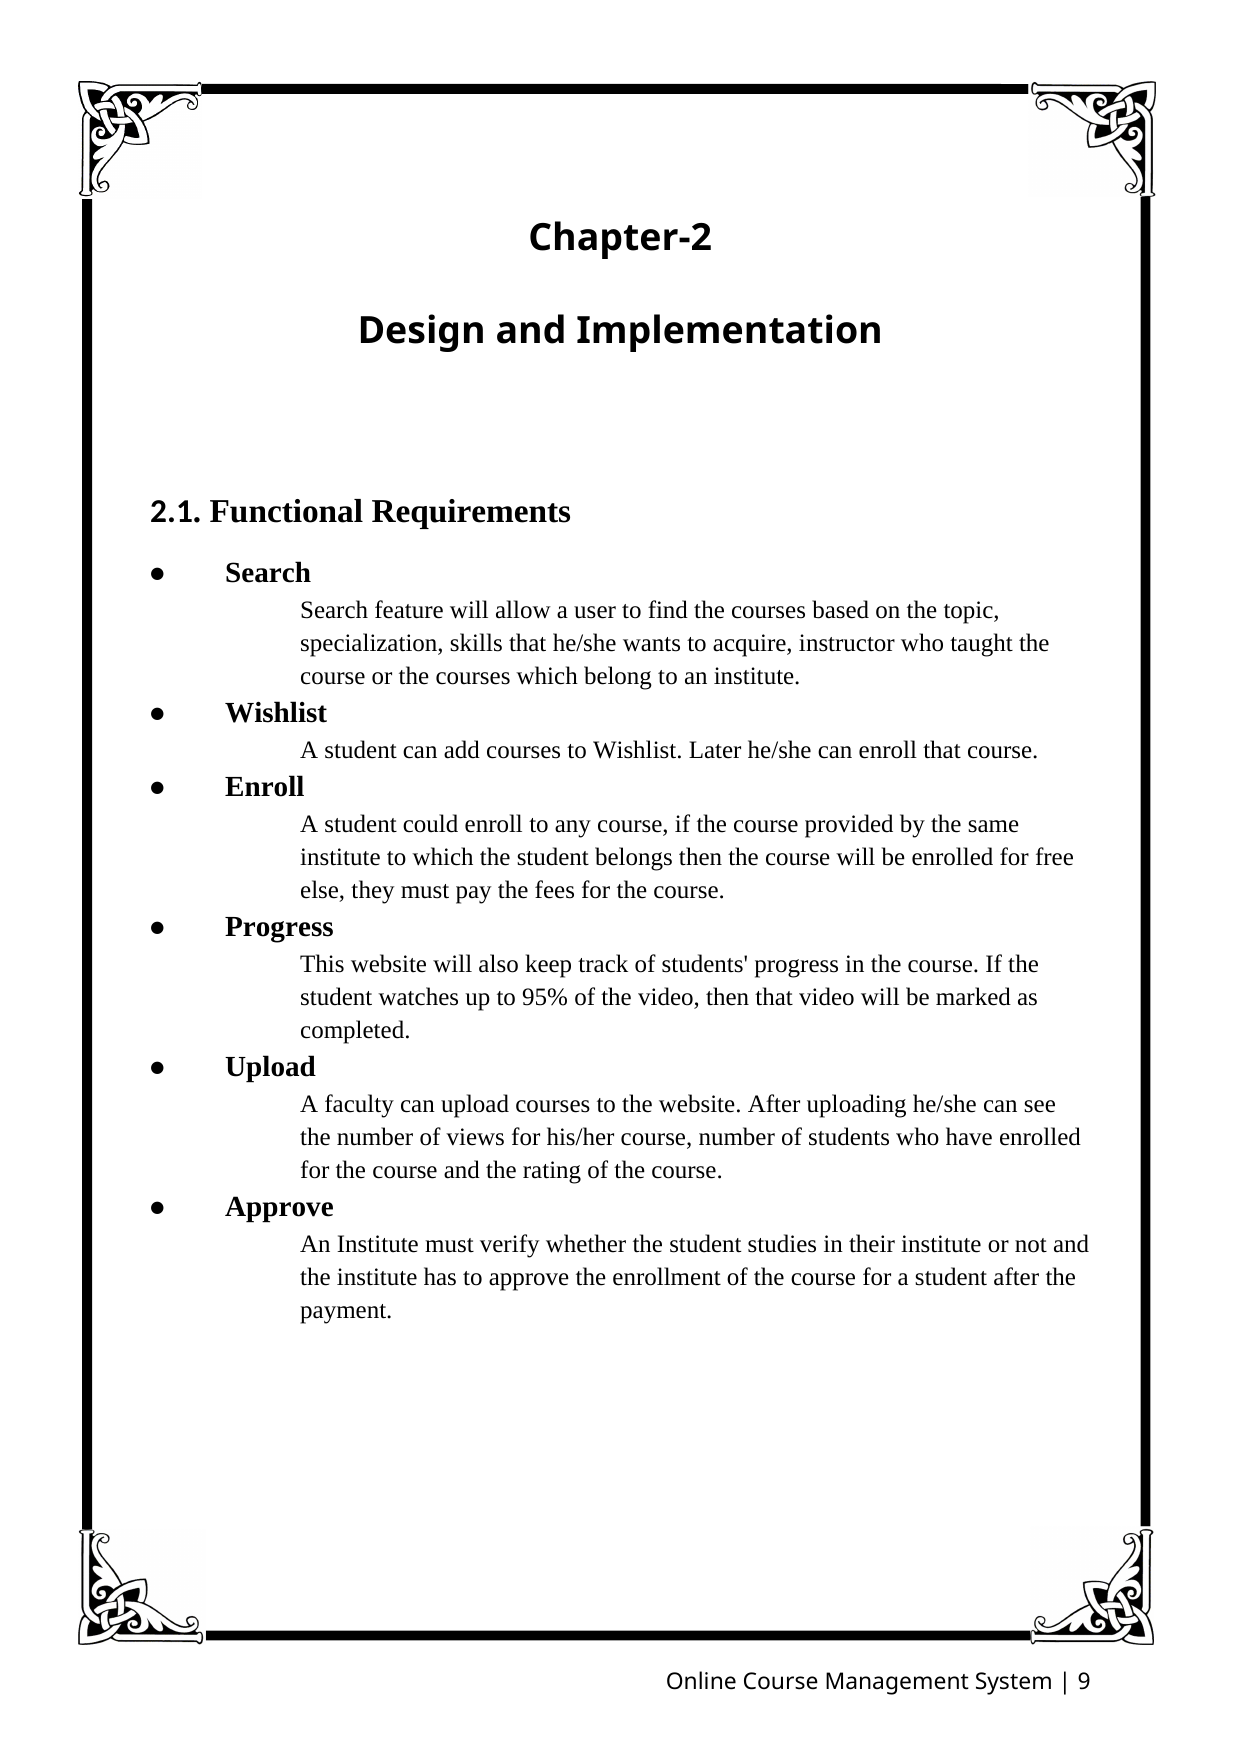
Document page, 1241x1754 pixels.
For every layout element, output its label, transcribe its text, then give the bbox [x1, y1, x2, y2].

text 2.1. Functional Requirements [150, 490, 1090, 531]
list Search [150, 554, 1090, 589]
picture [1031, 1527, 1154, 1644]
picture [78, 81, 202, 199]
list A faculty can upload courses to the website. After uploading he/she can see the number of views for his/her course, number of students who have enrolled for the course and the rating of the course. [300, 1089, 1090, 1183]
list A student could enroll to any course, if the course provided by the same institute to which the student belongs then the course will be enrolled for free else, they must pay the fees for the course. [300, 809, 1090, 903]
list Approve [150, 1188, 1090, 1223]
text Chapter-2 [150, 211, 1090, 262]
picture [79, 1530, 206, 1644]
list Search feature will allow a user to find the courses based on the topic, specialization, skills that he/she wants to acquire, instructor who taught the course or the courses which belong to an institute. [300, 595, 1090, 689]
picture [1029, 82, 1155, 197]
list This website will also keep track of students' progress in the course. If the student watches up to 95% of the video, then that video will be marked as completed. [300, 949, 1090, 1043]
list A student can add courses to Wishlist. Later he/she can enroll that course. [300, 735, 1090, 763]
list Upload [150, 1048, 1090, 1083]
list An Institute must verify whether the student studies in their institute or not and the institute has to approve the enrollment of the course for a student after the payment. [300, 1229, 1090, 1323]
text Design and Implementation [150, 304, 1090, 355]
list Wishlist [150, 694, 1090, 729]
list Progress [150, 908, 1090, 943]
list Enroll [150, 768, 1090, 803]
